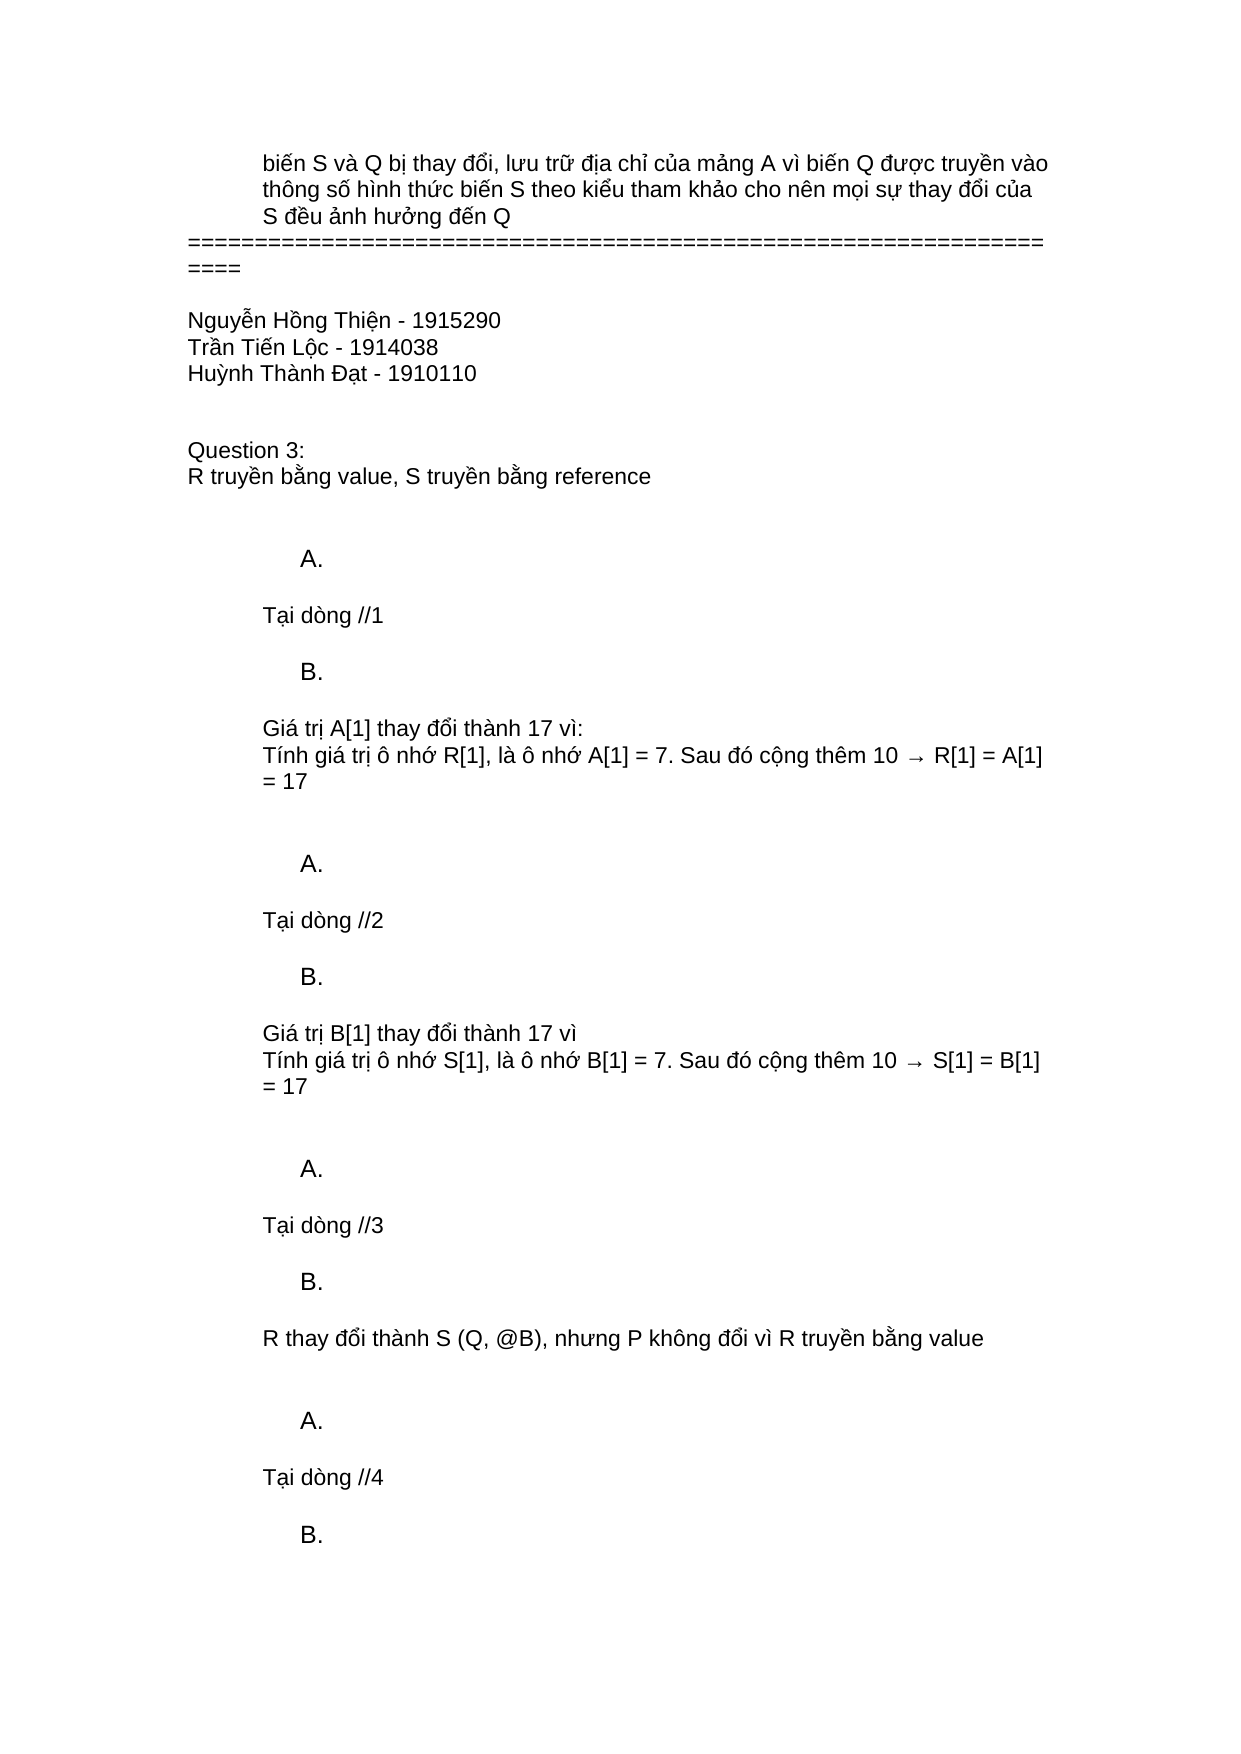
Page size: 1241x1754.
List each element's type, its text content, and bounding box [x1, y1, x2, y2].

text Tại dòng //3 [262, 1212, 1053, 1238]
text Trần Tiến Lộc - 1914038 [187, 333, 1053, 360]
text Tính giá trị ô nhớ S[1], là ô nhớ B[1] = 7. Sau đó cộng thêm 10 → S[1] = B[1] = 17 [262, 1047, 1053, 1099]
text Huỳnh Thành Đạt - 1910110 [187, 360, 1053, 386]
text R thay đổi thành S (Q, @B), nhưng P không đổi vì R truyền bằng value [262, 1325, 1053, 1352]
text Question 3: [187, 437, 1053, 463]
text Tại dòng //2 [262, 907, 1053, 933]
text R truyền bằng value, S truyền bằng reference [187, 463, 1053, 489]
text Tại dòng //1 [262, 602, 1053, 628]
text Giá trị A[1] thay đổi thành 17 vì: [262, 715, 1053, 742]
text Nguyễn Hồng Thiện - 1915290 [187, 307, 1053, 333]
text Tính giá trị ô nhớ R[1], là ô nhớ A[1] = 7. Sau đó cộng thêm 10 → R[1] = A[1] = 17 [262, 742, 1053, 794]
text biến S và Q bị thay đổi, lưu trữ địa chỉ của mảng A vì biến Q được truyền vào thông số hình thức biến S theo kiểu tham khảo cho nên mọi sự thay đổi của S đều ảnh hưởng đến Q [262, 150, 1053, 229]
text Giá trị B[1] thay đổi thành 17 vì [262, 1020, 1053, 1047]
text ==================================================================== [187, 229, 1053, 282]
text Tại dòng //4 [262, 1464, 1053, 1491]
